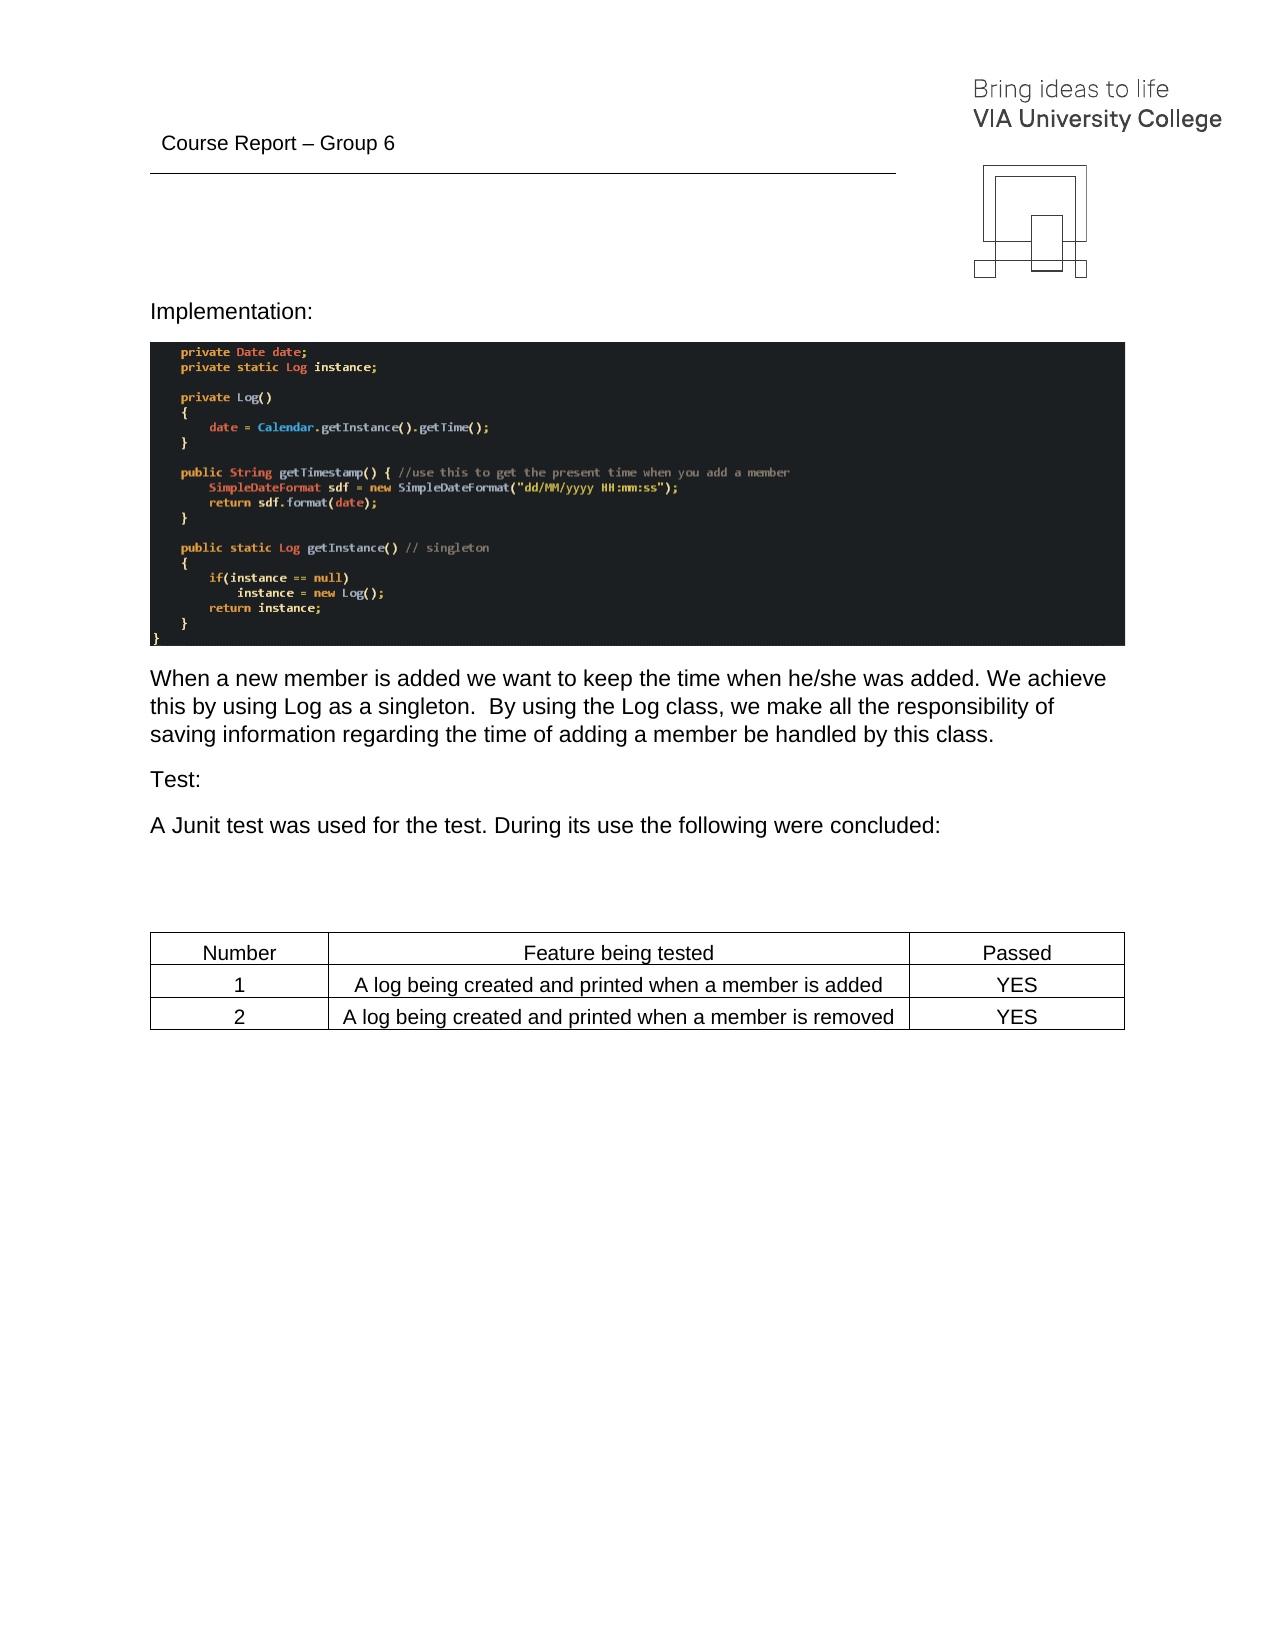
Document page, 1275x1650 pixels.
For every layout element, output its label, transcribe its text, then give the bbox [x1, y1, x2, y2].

table_cell 1 [151, 965, 328, 997]
table_cell A log being created and printed when a member is added [329, 965, 909, 997]
text Test: [150, 766, 1125, 793]
table_cell YES [910, 965, 1124, 997]
text Implementation: [150, 298, 1125, 324]
text A Junit test was used for the test. During its use the following were concluded: [150, 812, 1125, 868]
picture [150, 342, 1125, 646]
table_cell 2 [151, 998, 328, 1029]
table_cell YES [910, 998, 1124, 1029]
table_cell A log being created and printed when a member is removed [329, 998, 909, 1029]
table_header Feature being tested [329, 933, 909, 964]
text When a new member is added we want to keep the time when he/she was added. We achieve this by using Log as a singleton. By using the Log class, we make all the responsibility of saving information regarding the time of adding a member be handled by this class. [150, 664, 1125, 748]
table_header Passed [910, 933, 1124, 964]
table_header Number [151, 933, 328, 964]
